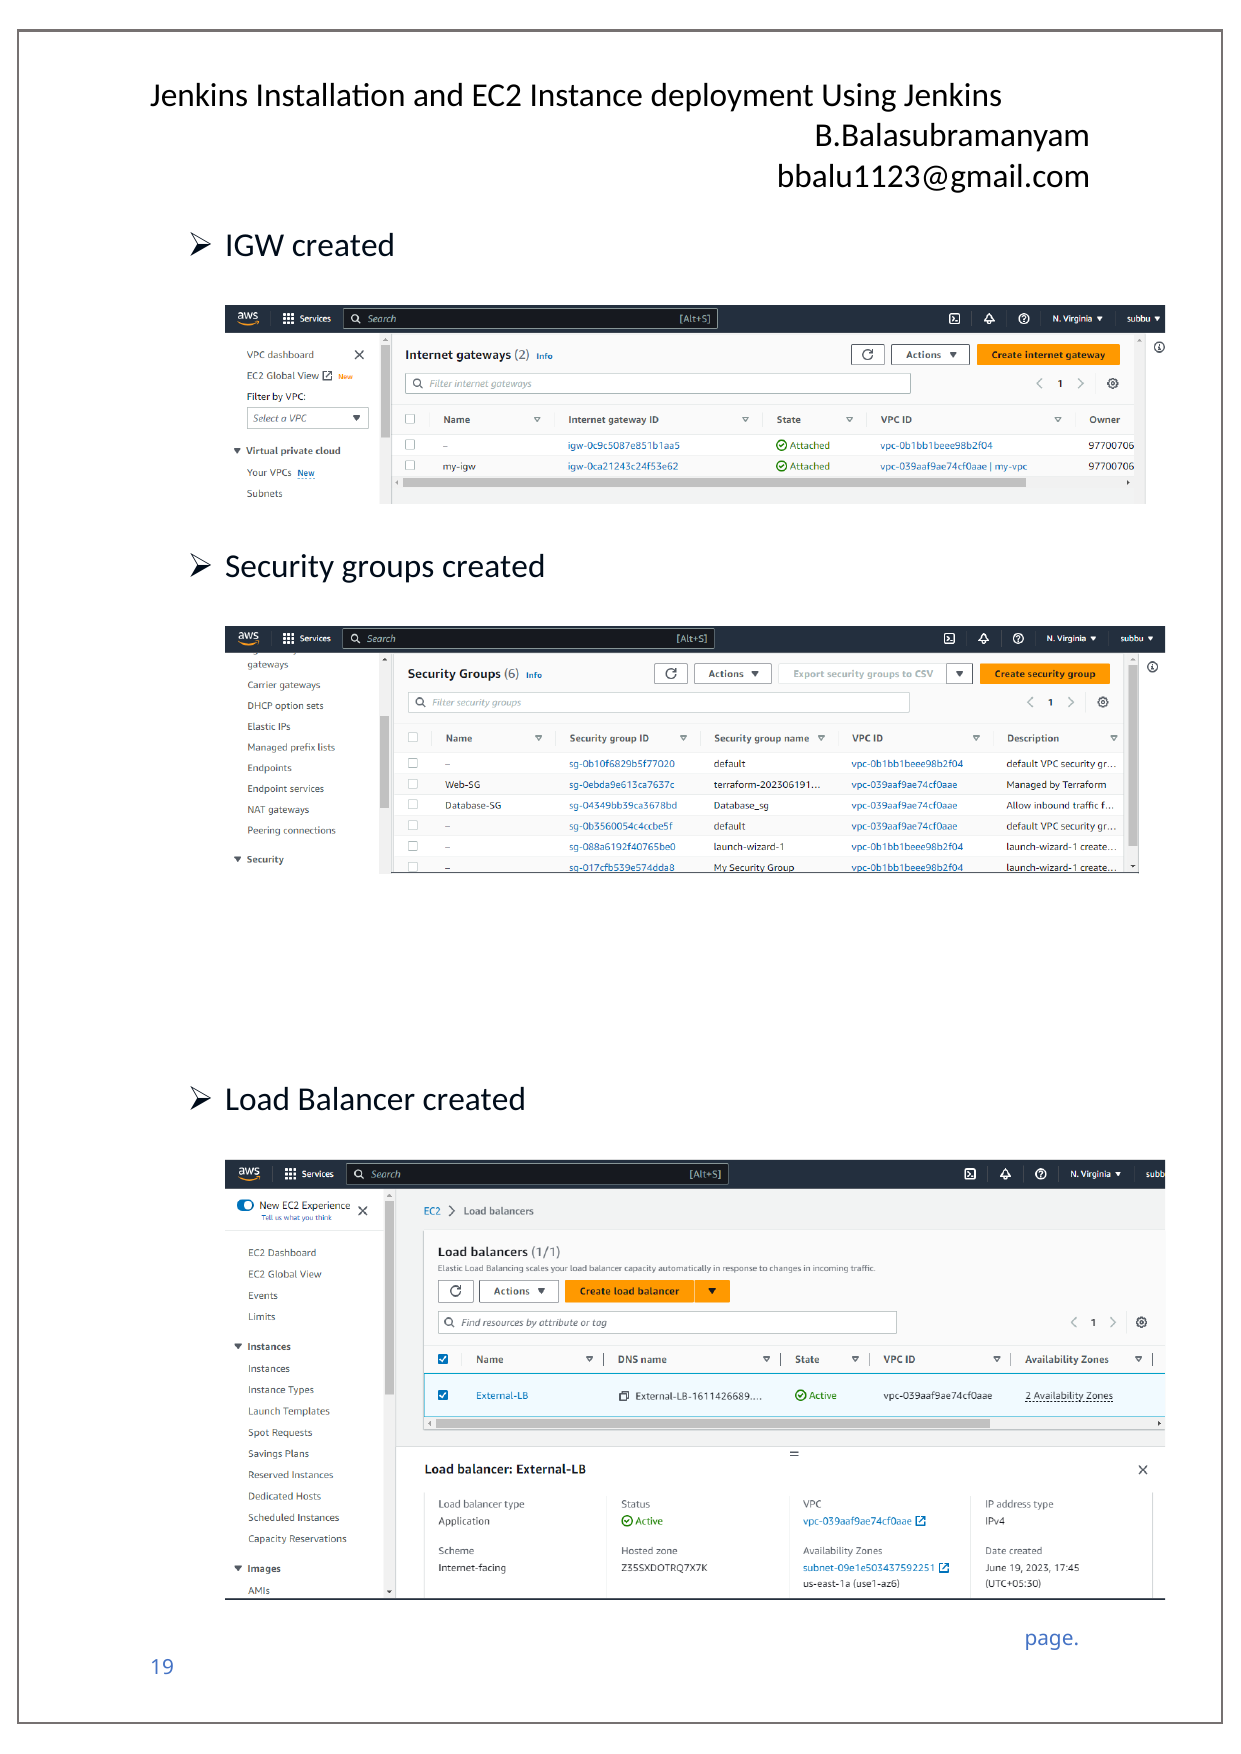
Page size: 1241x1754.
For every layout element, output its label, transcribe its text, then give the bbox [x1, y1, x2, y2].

list IGW created [187, 224, 1090, 265]
list Load Balancer created [187, 1077, 1090, 1118]
picture [225, 305, 1166, 504]
list Security groups created [187, 544, 1090, 585]
picture [225, 626, 1166, 874]
picture [225, 1158, 1166, 1600]
